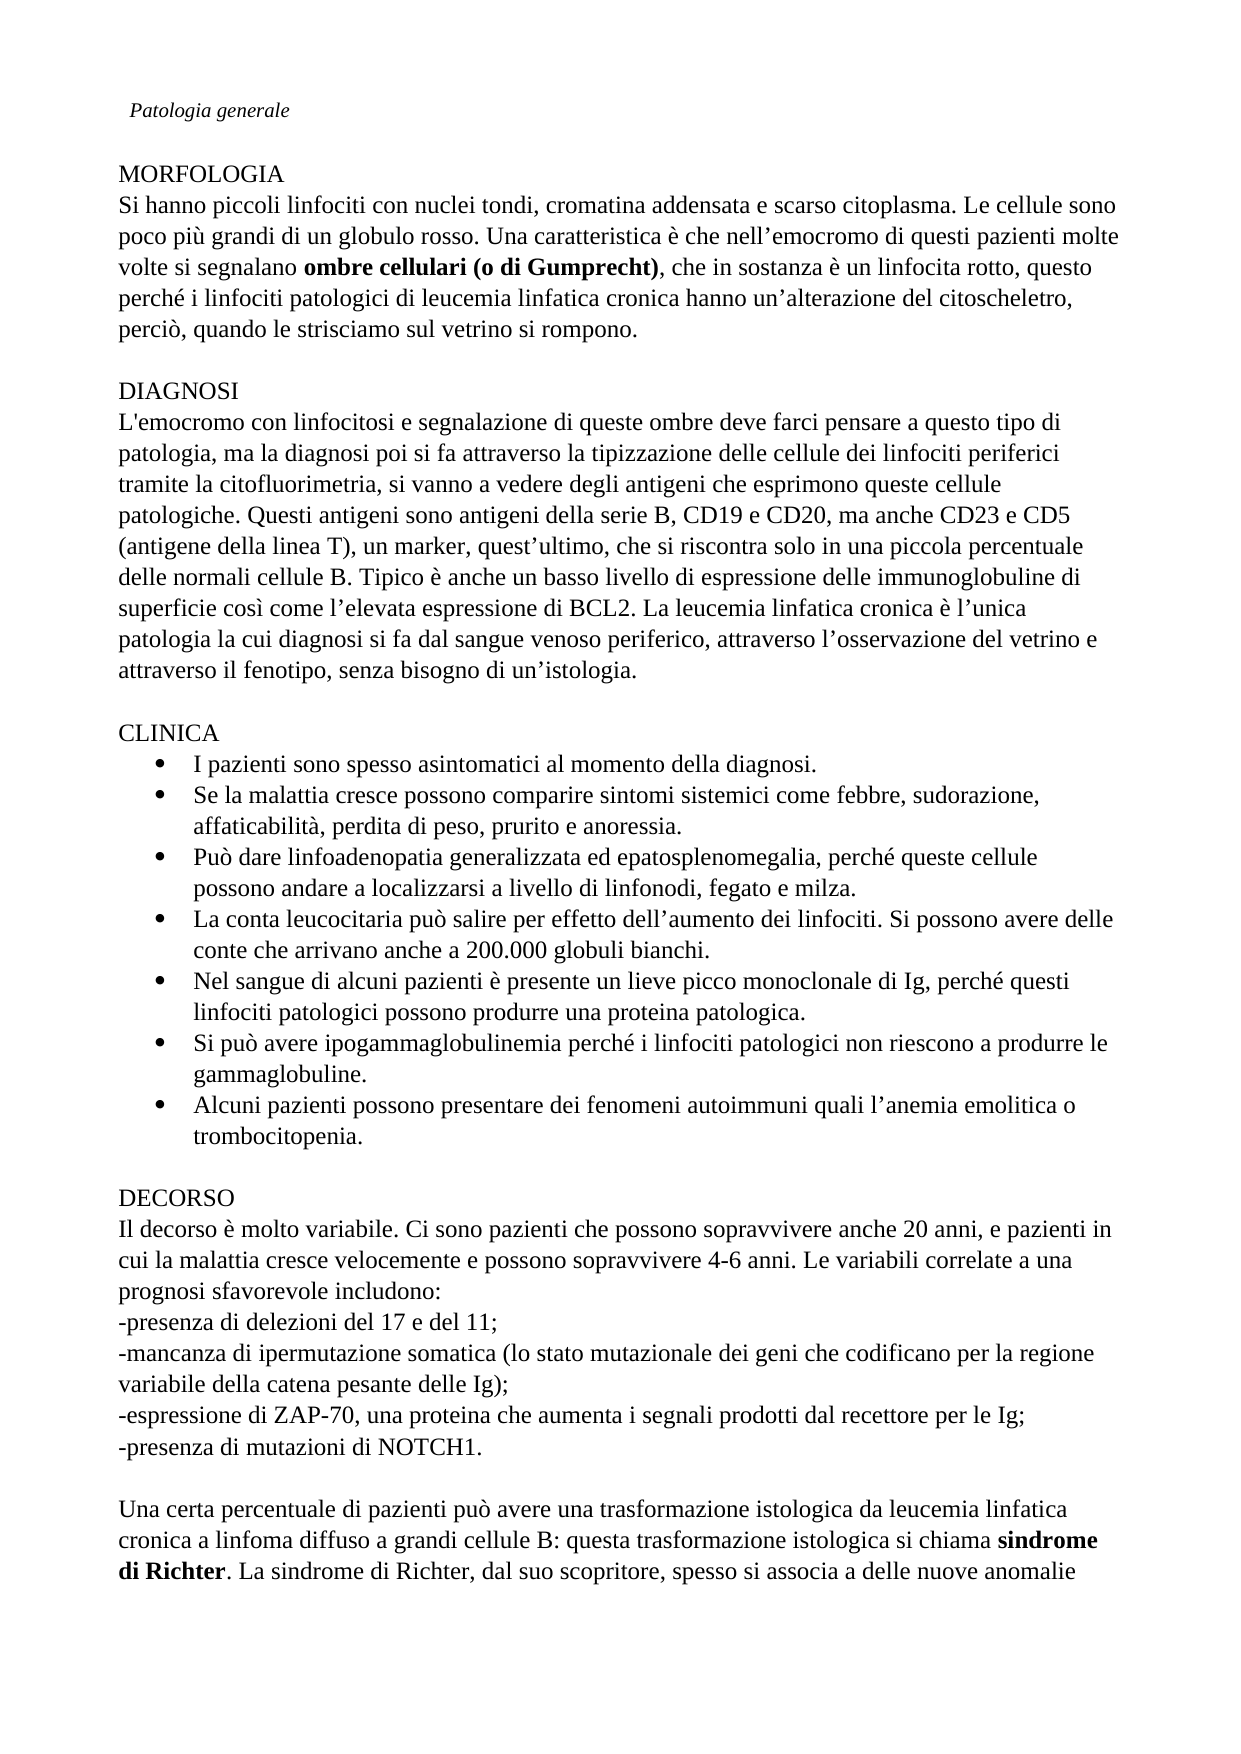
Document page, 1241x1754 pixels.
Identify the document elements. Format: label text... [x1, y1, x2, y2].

text L'emocromo con linfocitosi e segnalazione di queste ombre deve farci pensare a questo tipo di patologia, ma la diagnosi poi si fa attraverso la tipizzazione delle cellule dei linfociti periferici tramite la citofluorimetria, si vanno a vedere degli antigeni che esprimono queste cellule patologiche. Questi antigeni sono antigeni della serie B, CD19 e CD20, ma anche CD23 e CD5 (antigene della linea T), un marker, quest’ultimo, che si riscontra solo in una piccola percentuale delle normali cellule B. Tipico è anche un basso livello di espressione delle immunoglobuline di superficie così come l’elevata espressione di BCL2. La leucemia linfatica cronica è l’unica patologia la cui diagnosi si fa dal sangue venoso periferico, attraverso l’osservazione del vetrino e attraverso il fenotipo, senza bisogno di un’istologia. [118, 407, 1122, 684]
list Può dare linfoadenopatia generalizzata ed epatosplenomegalia, perché queste cellule possono andare a localizzarsi a livello di linfonodi, fegato e milza. [156, 842, 1122, 902]
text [118, 1494, 1122, 1584]
list Nel sangue di alcuni pazienti è presente un lieve picco monoclonale di Ig, perché questi linfociti patologici possono produrre una proteina patologica. [156, 966, 1122, 1026]
list Si può avere ipogammaglobulinemia perché i linfociti patologici non riescono a produrre le gammaglobuline. [156, 1028, 1122, 1088]
text Si hanno piccoli linfociti con nuclei tondi, cromatina addensata e scarso citoplasma. Le cellule sono poco più grandi di un globulo rosso. Una caratteristica è che nell’emocromo di questi pazienti molte volte si segnalano ombre cellulari (o di Gumprecht), che in sostanza è un linfocita rotto, questo perché i linfociti patologici di leucemia linfatica cronica hanno un’alterazione del citoscheletro, perciò, quando le strisciamo sul vetrino si rompono. [118, 190, 1122, 343]
text DIAGNOSI [118, 376, 1122, 405]
list La conta leucocitaria può salire per effetto dell’aumento dei linfociti. Si possono avere delle conte che arrivano anche a 200.000 globuli bianchi. [156, 904, 1122, 964]
text -mancanza di ipermutazione somatica (lo stato mutazionale dei geni che codificano per la regione variabile della catena pesante delle Ig); [118, 1338, 1122, 1398]
text Il decorso è molto variabile. Ci sono pazienti che possono sopravvivere anche 20 anni, e pazienti in cui la malattia cresce velocemente e possono sopravvivere 4-6 anni. Le variabili correlate a una prognosi sfavorevole includono: [118, 1214, 1122, 1305]
list Alcuni pazienti possono presentare dei fenomeni autoimmuni quali l’anemia emolitica o trombocitopenia. [156, 1090, 1122, 1150]
text -presenza di delezioni del 17 e del 11; [118, 1307, 1122, 1336]
list Se la malattia cresce possono comparire sintomi sistemici come febbre, sudorazione, affaticabilità, perdita di peso, prurito e anoressia. [156, 780, 1122, 839]
text DECORSO [118, 1183, 1122, 1212]
text -espressione di ZAP-70, una proteina che aumenta i segnali prodotti dal recettore per le Ig; -presenza di mutazioni di NOTCH1. [118, 1401, 1122, 1460]
text MORFOLOGIA [118, 159, 1122, 188]
text CLINICA [118, 718, 1122, 746]
list I pazienti sono spesso asintomatici al momento della diagnosi. [156, 749, 1122, 777]
